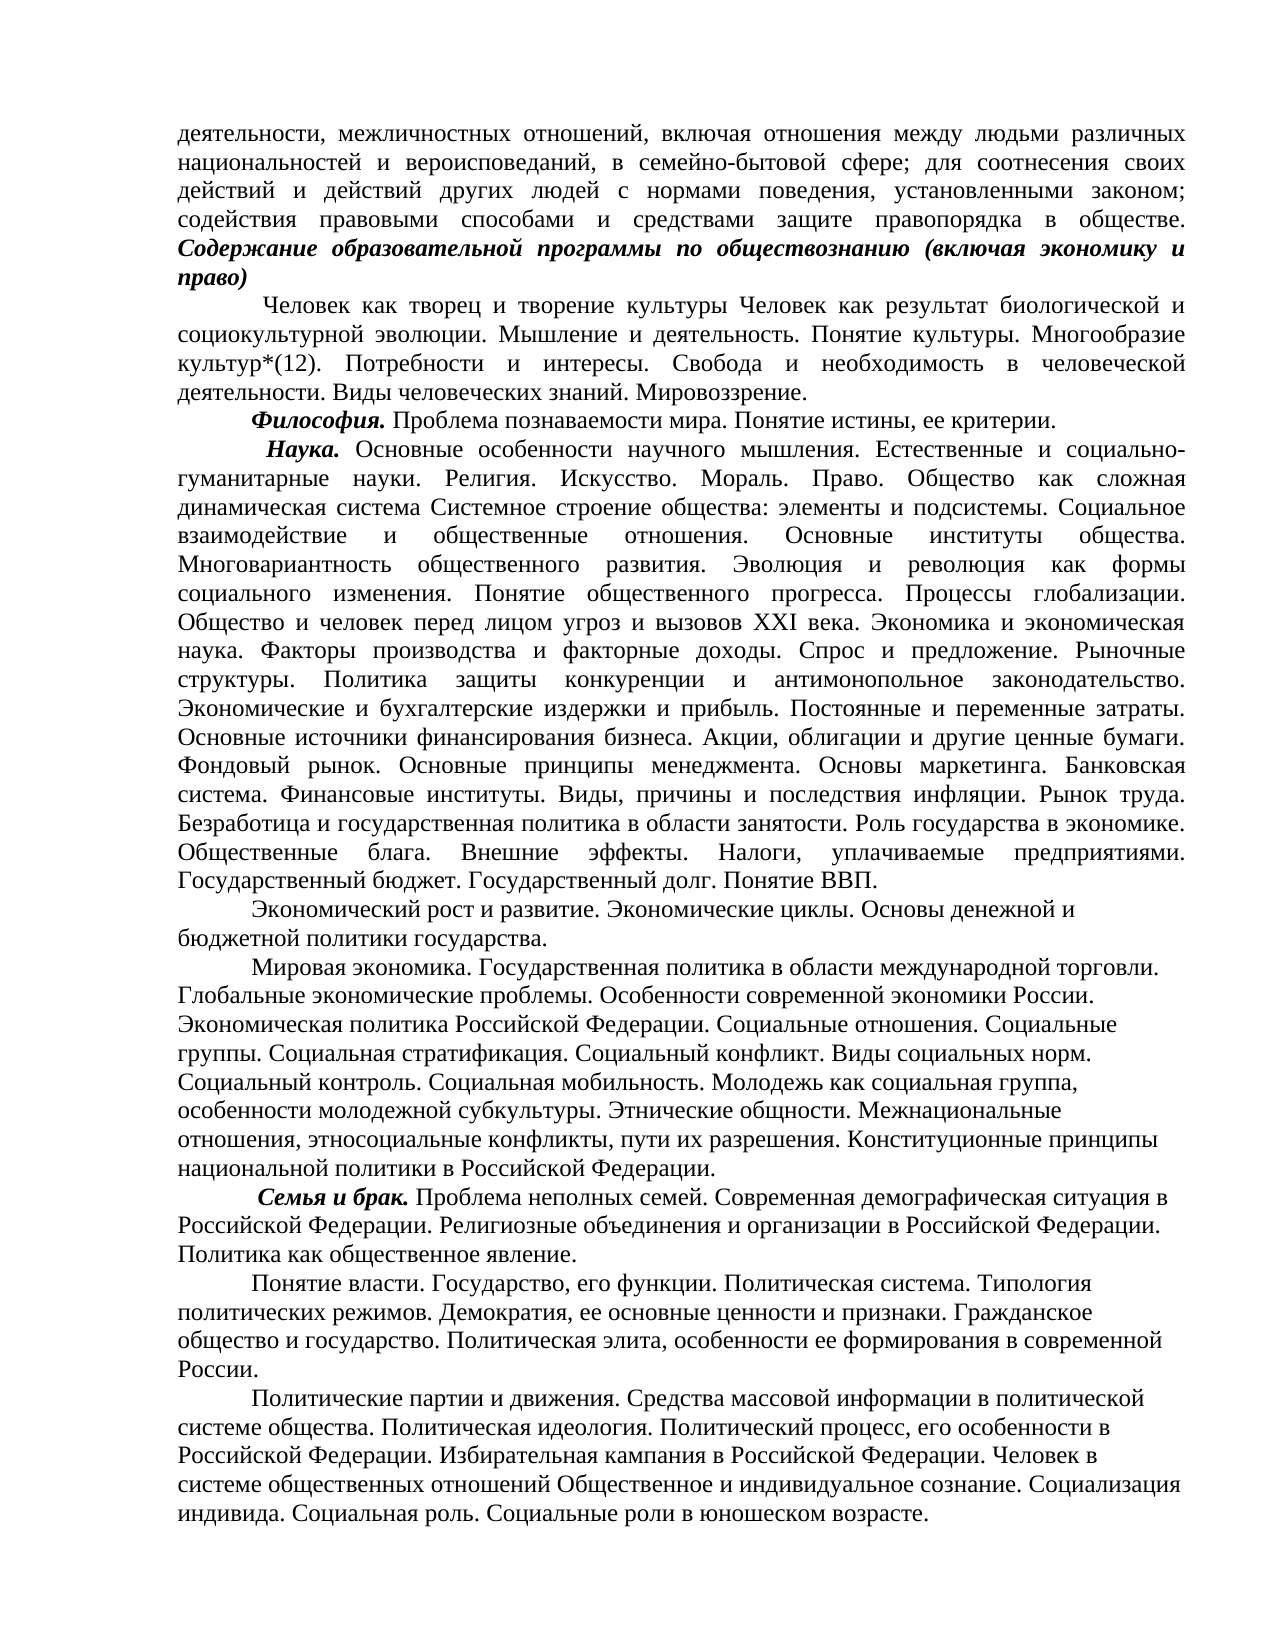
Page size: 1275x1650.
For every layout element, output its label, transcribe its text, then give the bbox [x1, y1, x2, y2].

text Семья и брак. Проблема неполных семей. Современная демографическая ситуация в Российской Федерации. Религиозные объединения и организации в Российской Федерации. Политика как общественное явление. [177, 1182, 1186, 1268]
text Человек как творец и творение культуры Человек как результат биологической и социокультурной эволюции. Мышление и деятельность. Понятие культуры. Многообразие культур*(12). Потребности и интересы. Свобода и необходимость в человеческой деятельности. Виды человеческих знаний. Мировоззрение. [177, 291, 1186, 406]
text Мировая экономика. Государственная политика в области международной торговли. Глобальные экономические проблемы. Особенности современной экономики России. Экономическая политика Российской Федерации. Социальные отношения. Социальные группы. Социальная стратификация. Социальный конфликт. Виды социальных норм. Социальный контроль. Социальная мобильность. Молодежь как социальная группа, особенности молодежной субкультуры. Этнические общности. Межнациональные отношения, этносоциальные конфликты, пути их разрешения. Конституционные принципы национальной политики в Российской Федерации. [177, 952, 1186, 1182]
text Философия. Проблема познаваемости мира. Понятие истины, ее критерии. [177, 406, 1186, 434]
text Наука. Основные особенности научного мышления. Естественные и социально-гуманитарные науки. Религия. Искусство. Мораль. Право. Общество как сложная динамическая система Системное строение общества: элементы и подсистемы. Социальное взаимодействие и общественные отношения. Основные институты общества. Многовариантность общественного развития. Эволюция и революция как формы социального изменения. Понятие общественного прогресса. Процессы глобализации. Общество и человек перед лицом угроз и вызовов XXI века. Экономика и экономическая наука. Факторы производства и факторные доходы. Спрос и предложение. Рыночные структуры. Политика защиты конкуренции и антимонопольное законодательство. Экономические и бухгалтерские издержки и прибыль. Постоянные и переменные затраты. Основные источники финансирования бизнеса. Акции, облигации и другие ценные бумаги. Фондовый рынок. Основные принципы менеджмента. Основы маркетинга. Банковская система. Финансовые институты. Виды, причины и последствия инфляции. Рынок труда. Безработица и государственная политика в области занятости. Роль государства в экономике. Общественные блага. Внешние эффекты. Налоги, уплачиваемые предприятиями. Государственный бюджет. Государственный долг. Понятие ВВП. [177, 434, 1186, 894]
text Экономический рост и развитие. Экономические циклы. Основы денежной и бюджетной политики государства. [177, 894, 1186, 952]
text Понятие власти. Государство, его функции. Политическая система. Типология политических режимов. Демократия, ее основные ценности и признаки. Гражданское общество и государство. Политическая элита, особенности ее формирования в современной России. [177, 1268, 1186, 1383]
text Политические партии и движения. Средства массовой информации в политической системе общества. Политическая идеология. Политический процесс, его особенности в Российской Федерации. Избирательная кампания в Российской Федерации. Человек в системе общественных отношений Общественное и индивидуальное сознание. Социализация индивида. Социальная роль. Социальные роли в юношеском возрасте. [177, 1383, 1186, 1527]
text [177, 118, 1186, 291]
